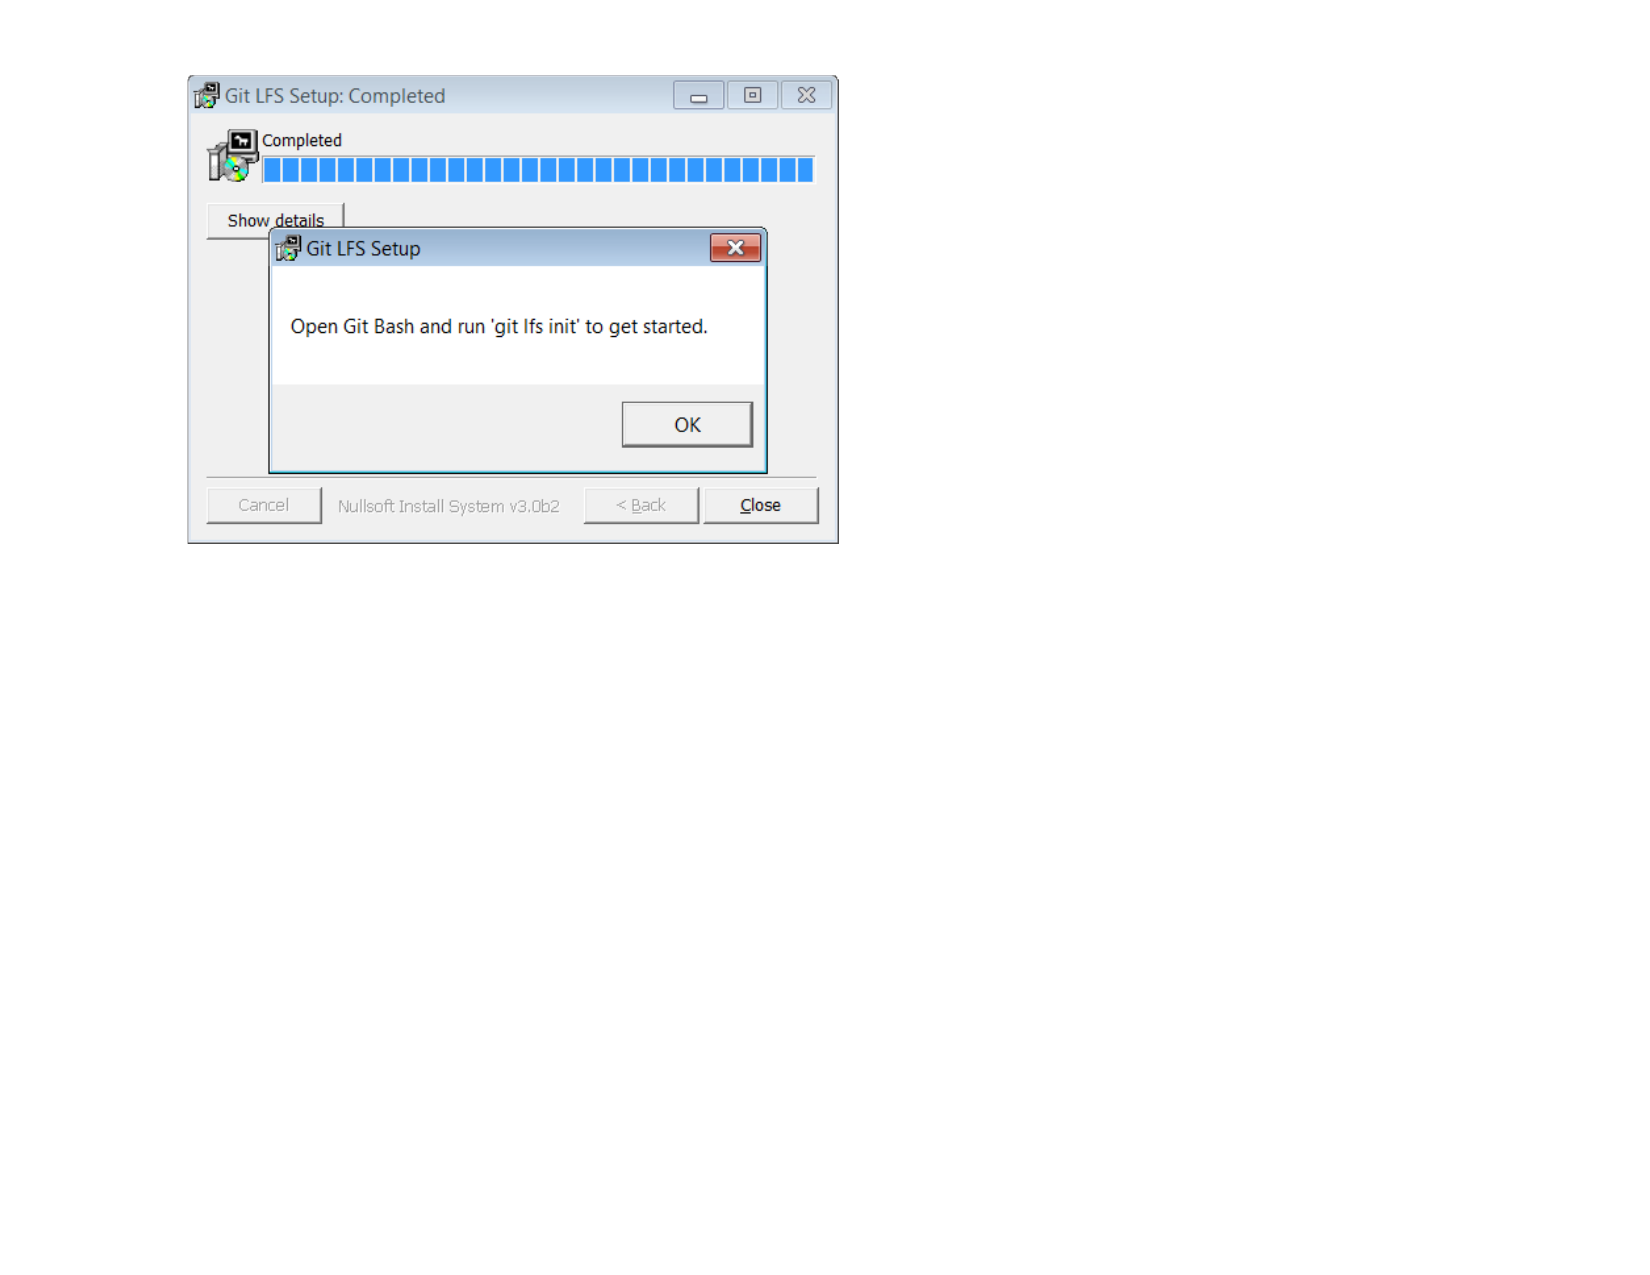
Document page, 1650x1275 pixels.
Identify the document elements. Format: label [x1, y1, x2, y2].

picture [187, 75, 839, 544]
